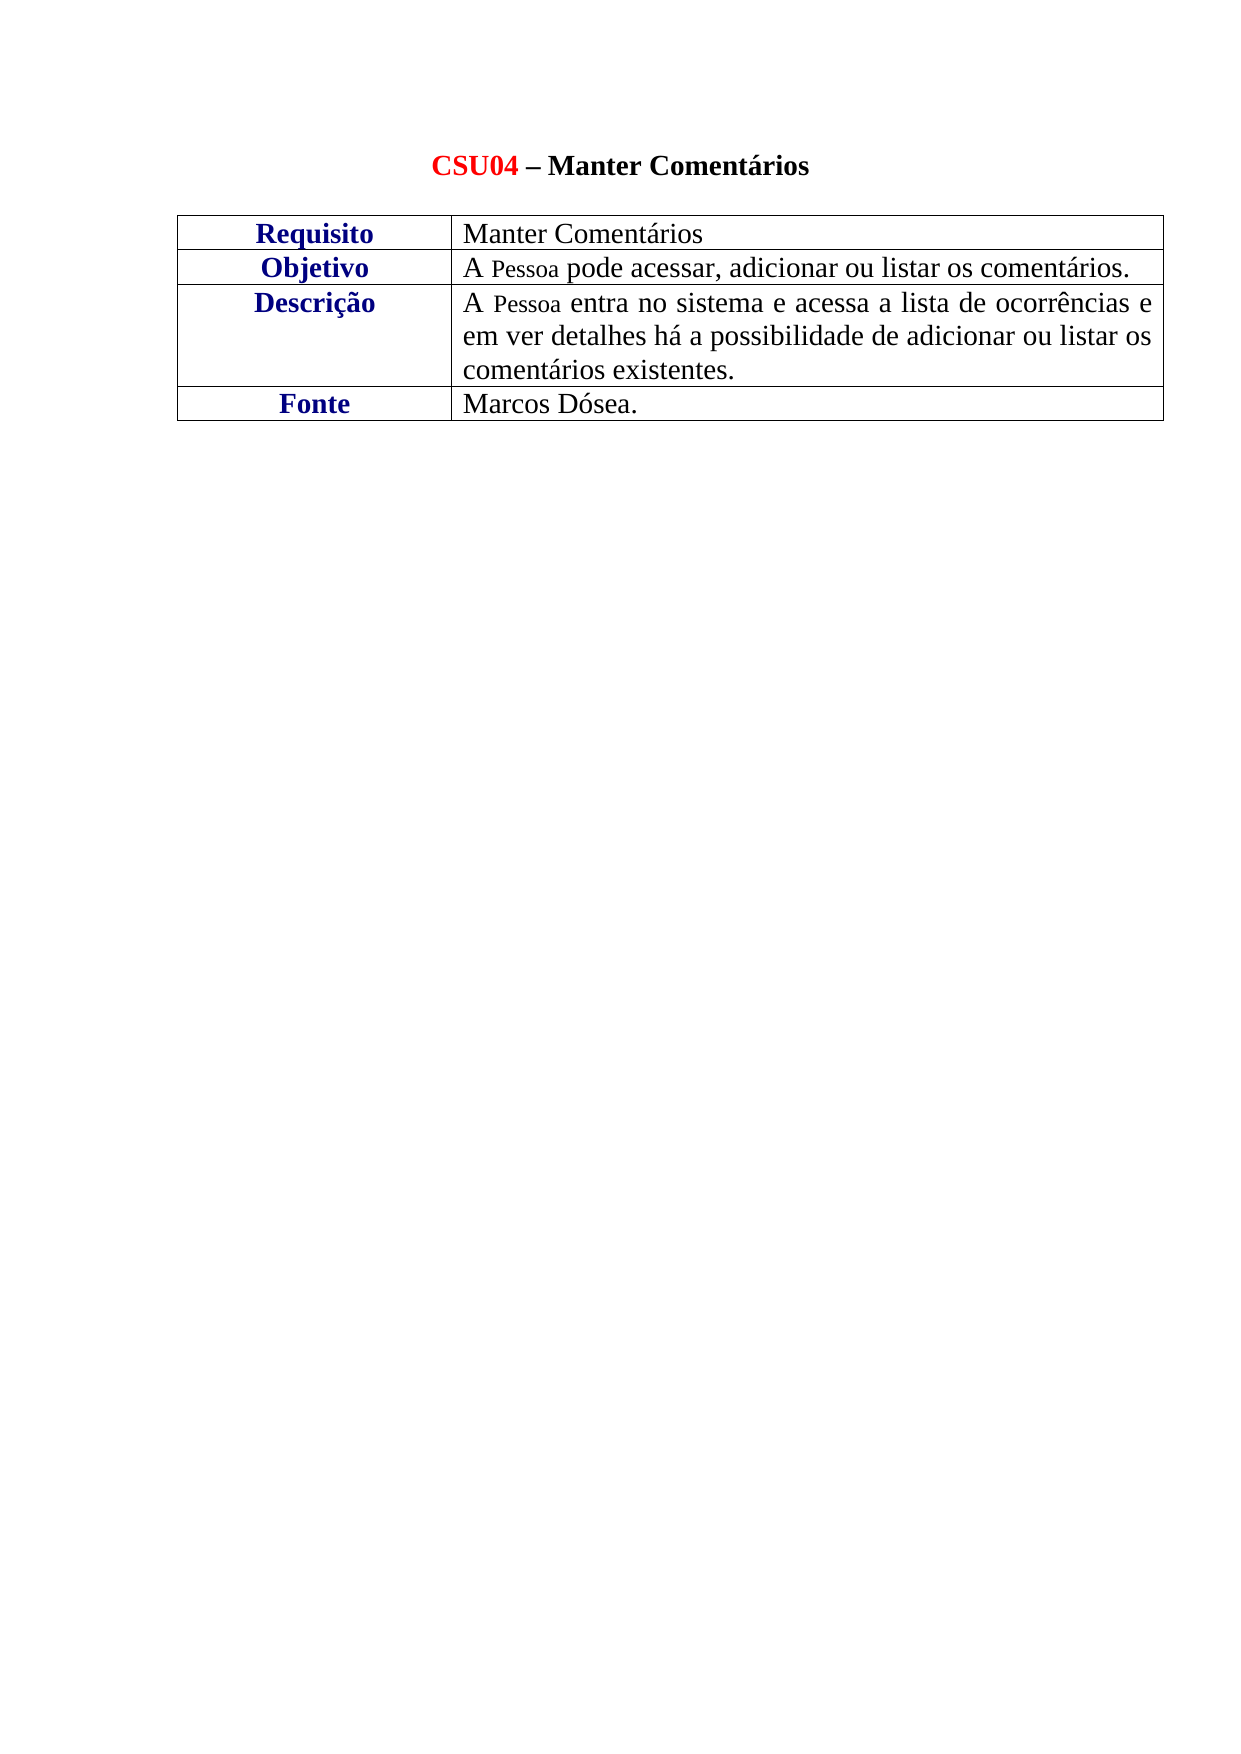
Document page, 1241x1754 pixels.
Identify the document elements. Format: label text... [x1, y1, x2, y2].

text CSU04 – Manter Comentários [177, 148, 1063, 181]
table_cell Fonte [178, 387, 451, 420]
table_cell Marcos Dósea. [452, 387, 1163, 420]
table_cell Descrição [178, 285, 451, 386]
table_cell Objetivo [178, 250, 451, 284]
table_cell A Pessoa pode acessar, adicionar ou listar os comentários. [452, 250, 1163, 284]
table_header Requisito [178, 216, 451, 249]
table_header Manter Comentários [452, 216, 1163, 249]
table_cell A Pessoa entra no sistema e acessa a lista de ocorrências e em ver detalhes há a possibilidade de adicionar ou listar os comentários existentes. [452, 285, 1163, 386]
